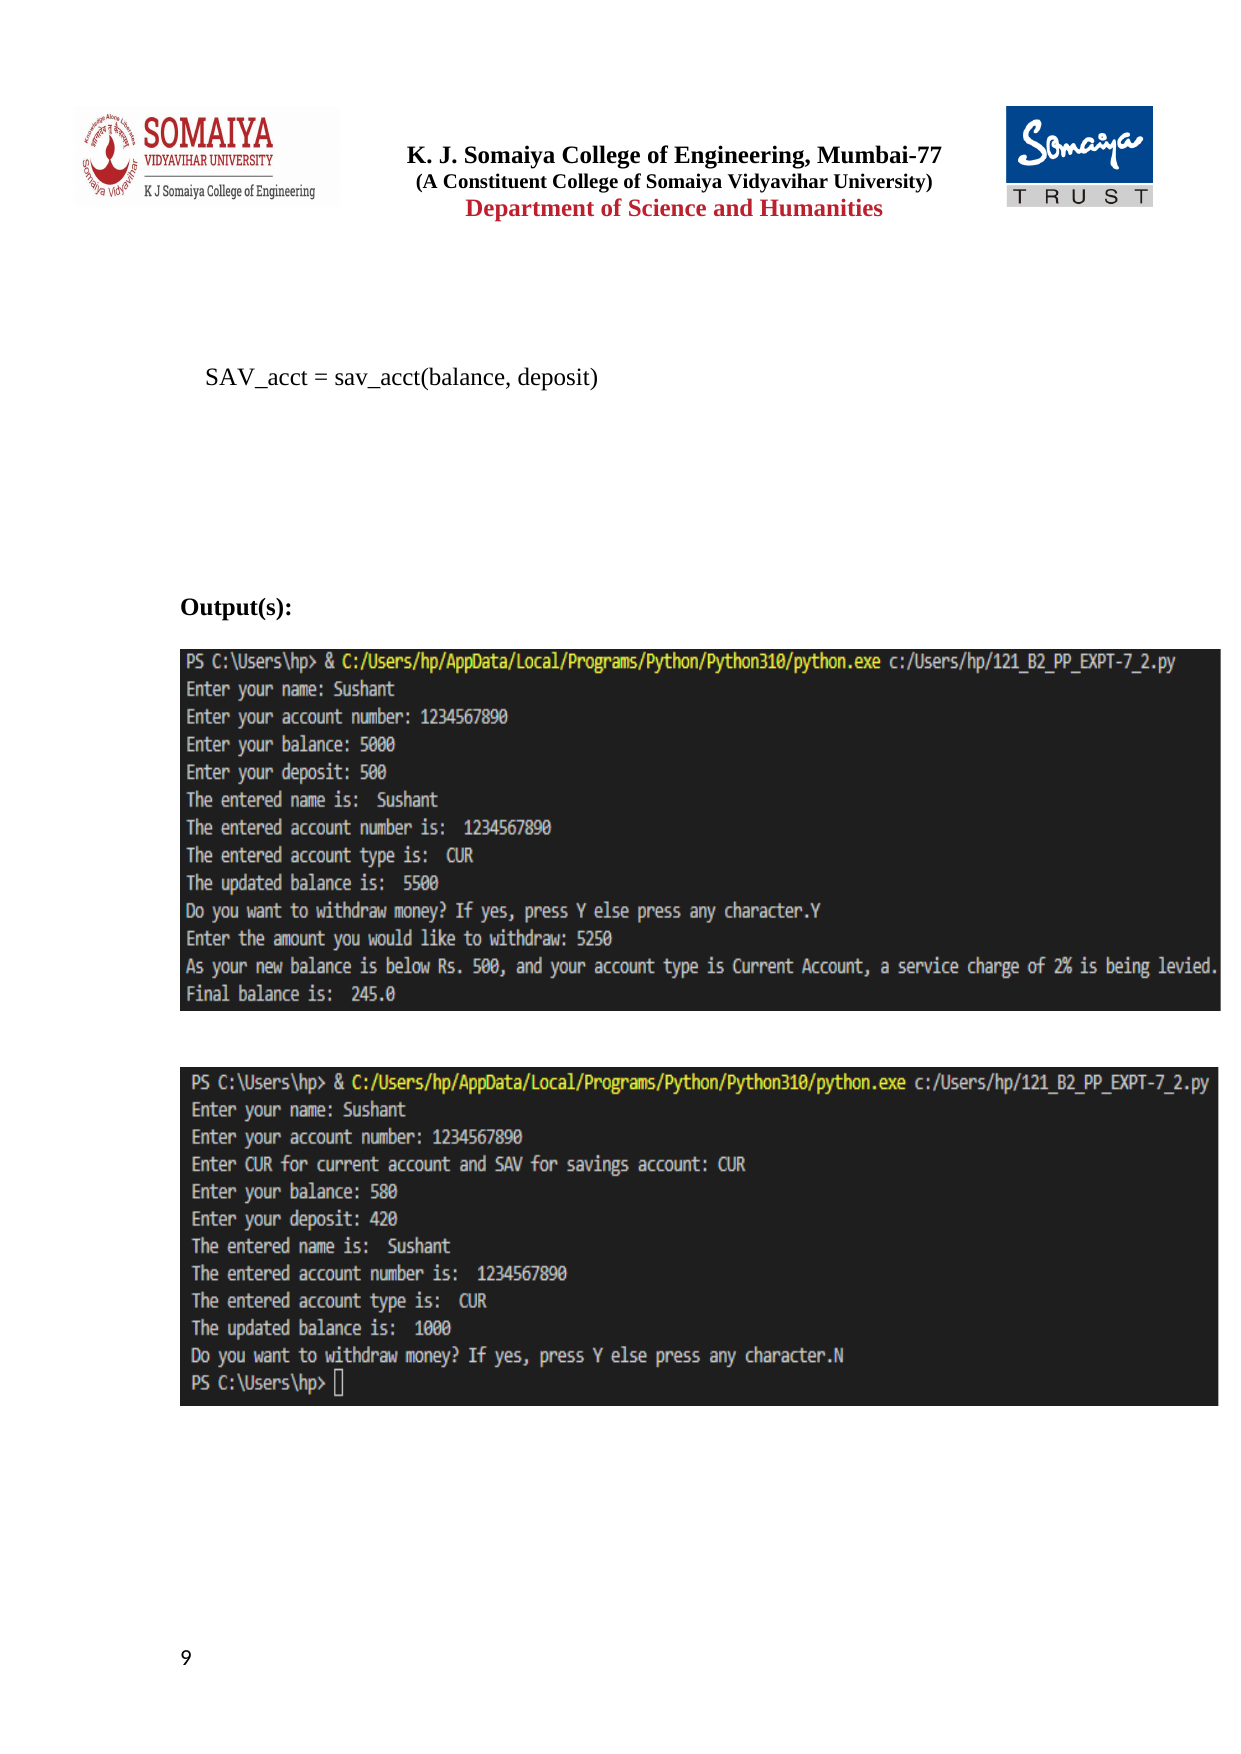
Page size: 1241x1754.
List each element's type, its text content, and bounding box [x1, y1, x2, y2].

picture [180, 649, 1221, 1011]
picture [72, 106, 340, 207]
picture [1006, 106, 1153, 207]
text Output(s): [180, 592, 1060, 620]
text SAV_acct = sav_acct(balance, deposit) [180, 362, 1060, 390]
picture [180, 1067, 1219, 1406]
